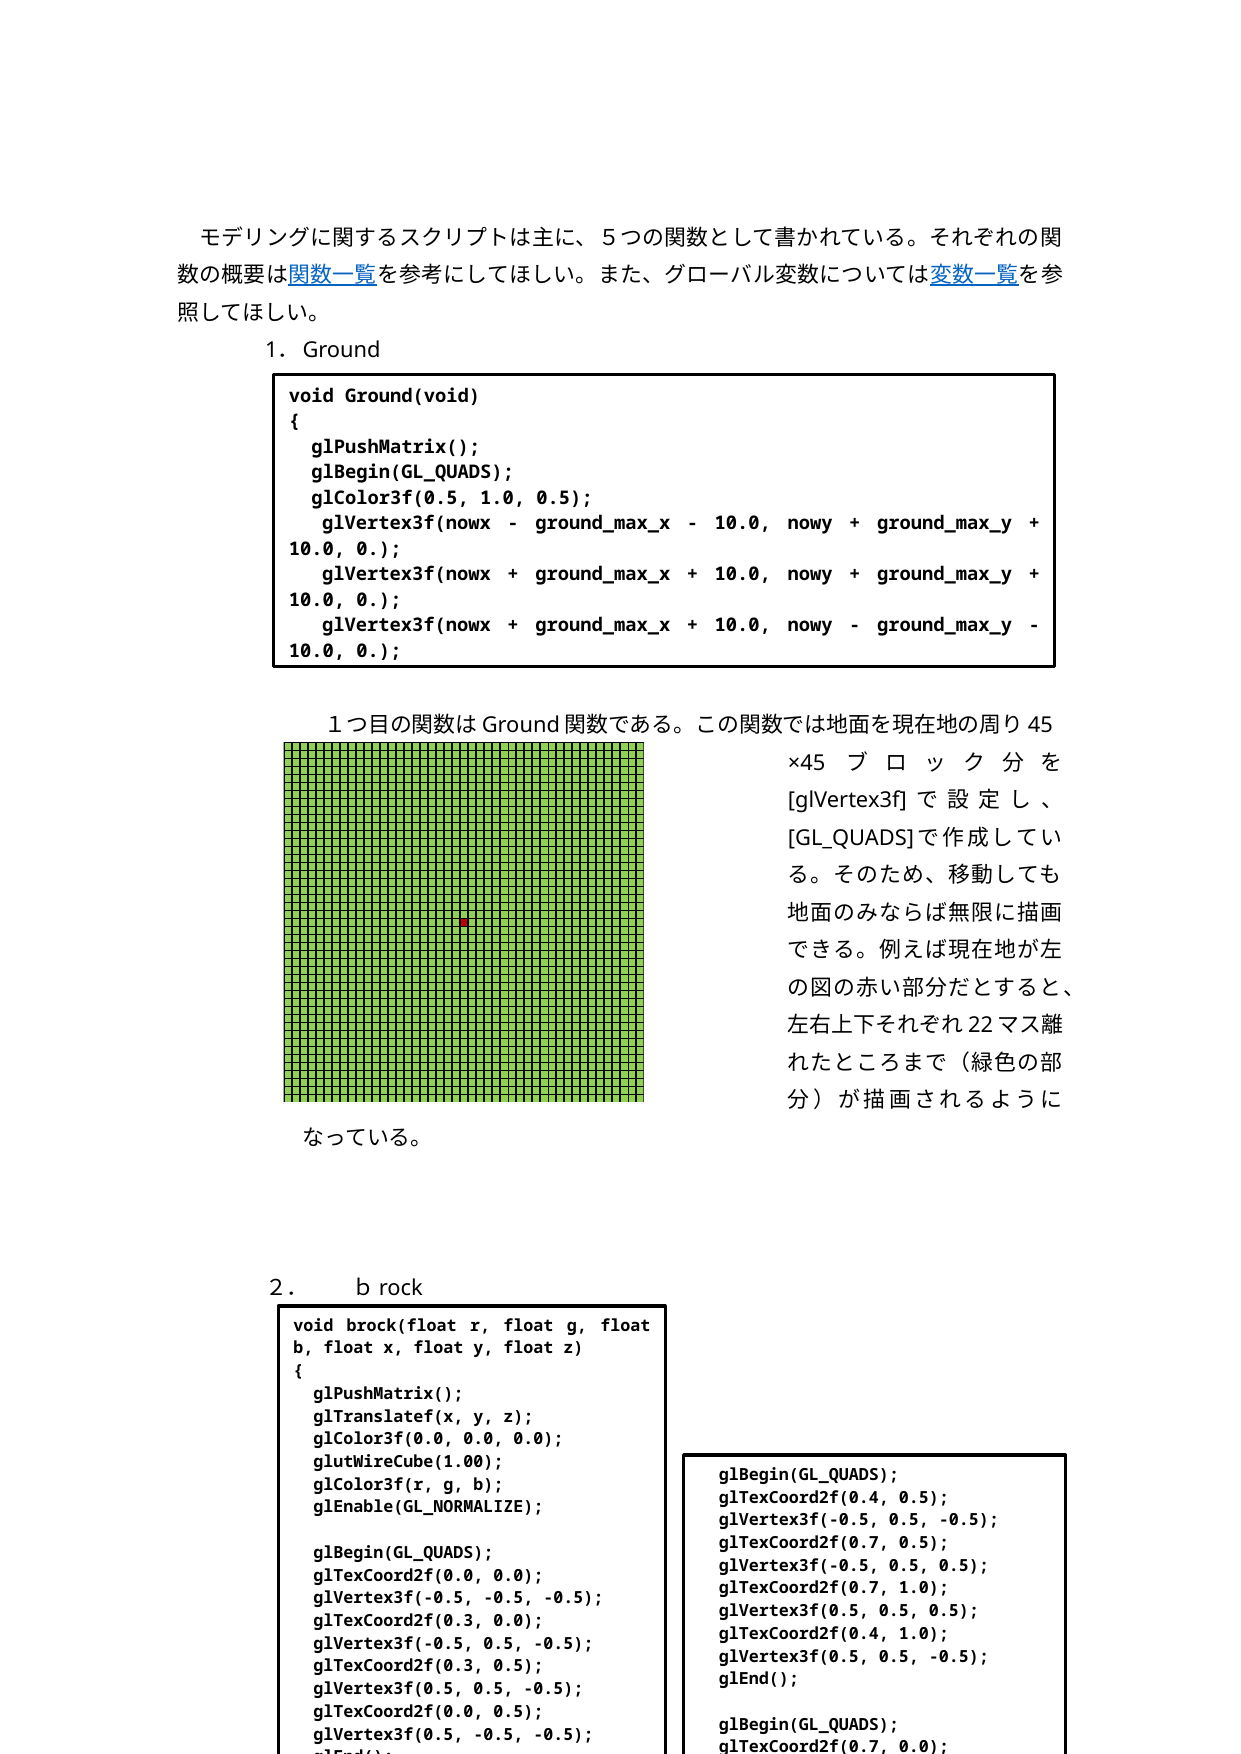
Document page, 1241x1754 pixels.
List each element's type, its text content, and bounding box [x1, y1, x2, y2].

list ×45ブロック分を[glVertex3f]で設定し、[GL_QUADS]で作成している。そのため、移動しても、地面のみならば無限に描画できる。例えば現在地が左の図の赤い部分だとすると、左右上下それぞれ22マス離れたところまで（緑色の部分）が描画されるようになっている。 [302, 742, 1063, 1154]
list ｂrock [265, 1267, 1063, 1304]
list Ground [265, 329, 1063, 367]
list １つ目の関数はGround関数である。この関数では地面を現在地の周り45 [302, 367, 1063, 742]
text モデリングに関するスクリプトは主に、５つの関数として書かれている。それぞれの関数の概要は関数一覧を参考にしてほしい。また、グローバル変数については変数一覧を参照してほしい。 [177, 217, 1063, 329]
